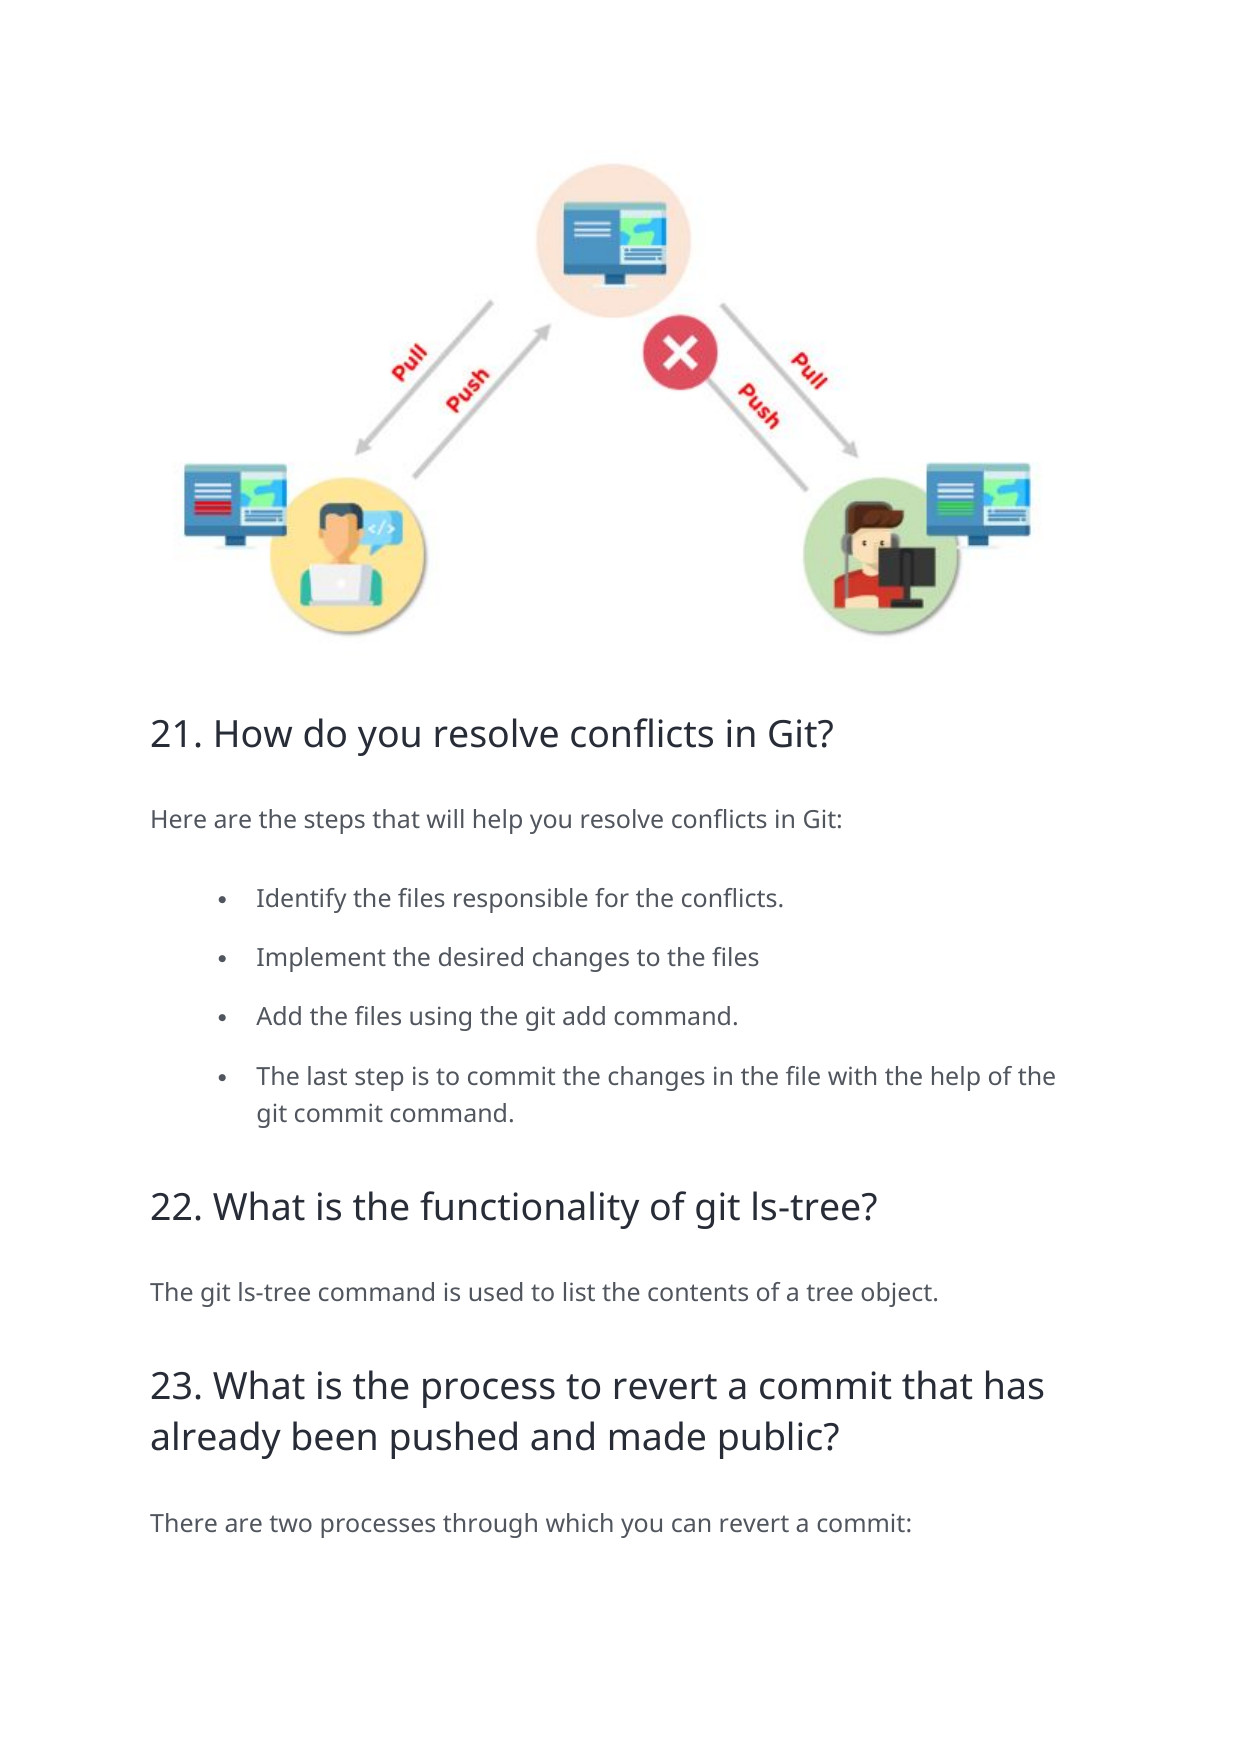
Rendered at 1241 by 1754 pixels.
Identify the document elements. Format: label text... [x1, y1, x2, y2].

list Add the files using the git add command. [219, 996, 1090, 1033]
text The git ls-tree command is used to list the contents of a tree object. [150, 1268, 1090, 1309]
picture [150, 150, 1091, 657]
list Identify the files responsible for the conflicts. [219, 877, 1090, 914]
text There are two processes through which you can revert a commit: [150, 1499, 1090, 1539]
list Implement the desired changes to the files [219, 936, 1090, 974]
text 22. What is the functionality of git ls-tree? [150, 1180, 1090, 1231]
list The last step is to commit the changes in the file with the help of the git commit command. [219, 1055, 1090, 1130]
text Here are the steps that will help you resolve conflicts in Git: [150, 796, 1090, 836]
text 21. How do you resolve conflicts in Git? [150, 707, 1090, 758]
text 23. What is the process to revert a commit that has already been pushed and made public? [150, 1359, 1090, 1461]
